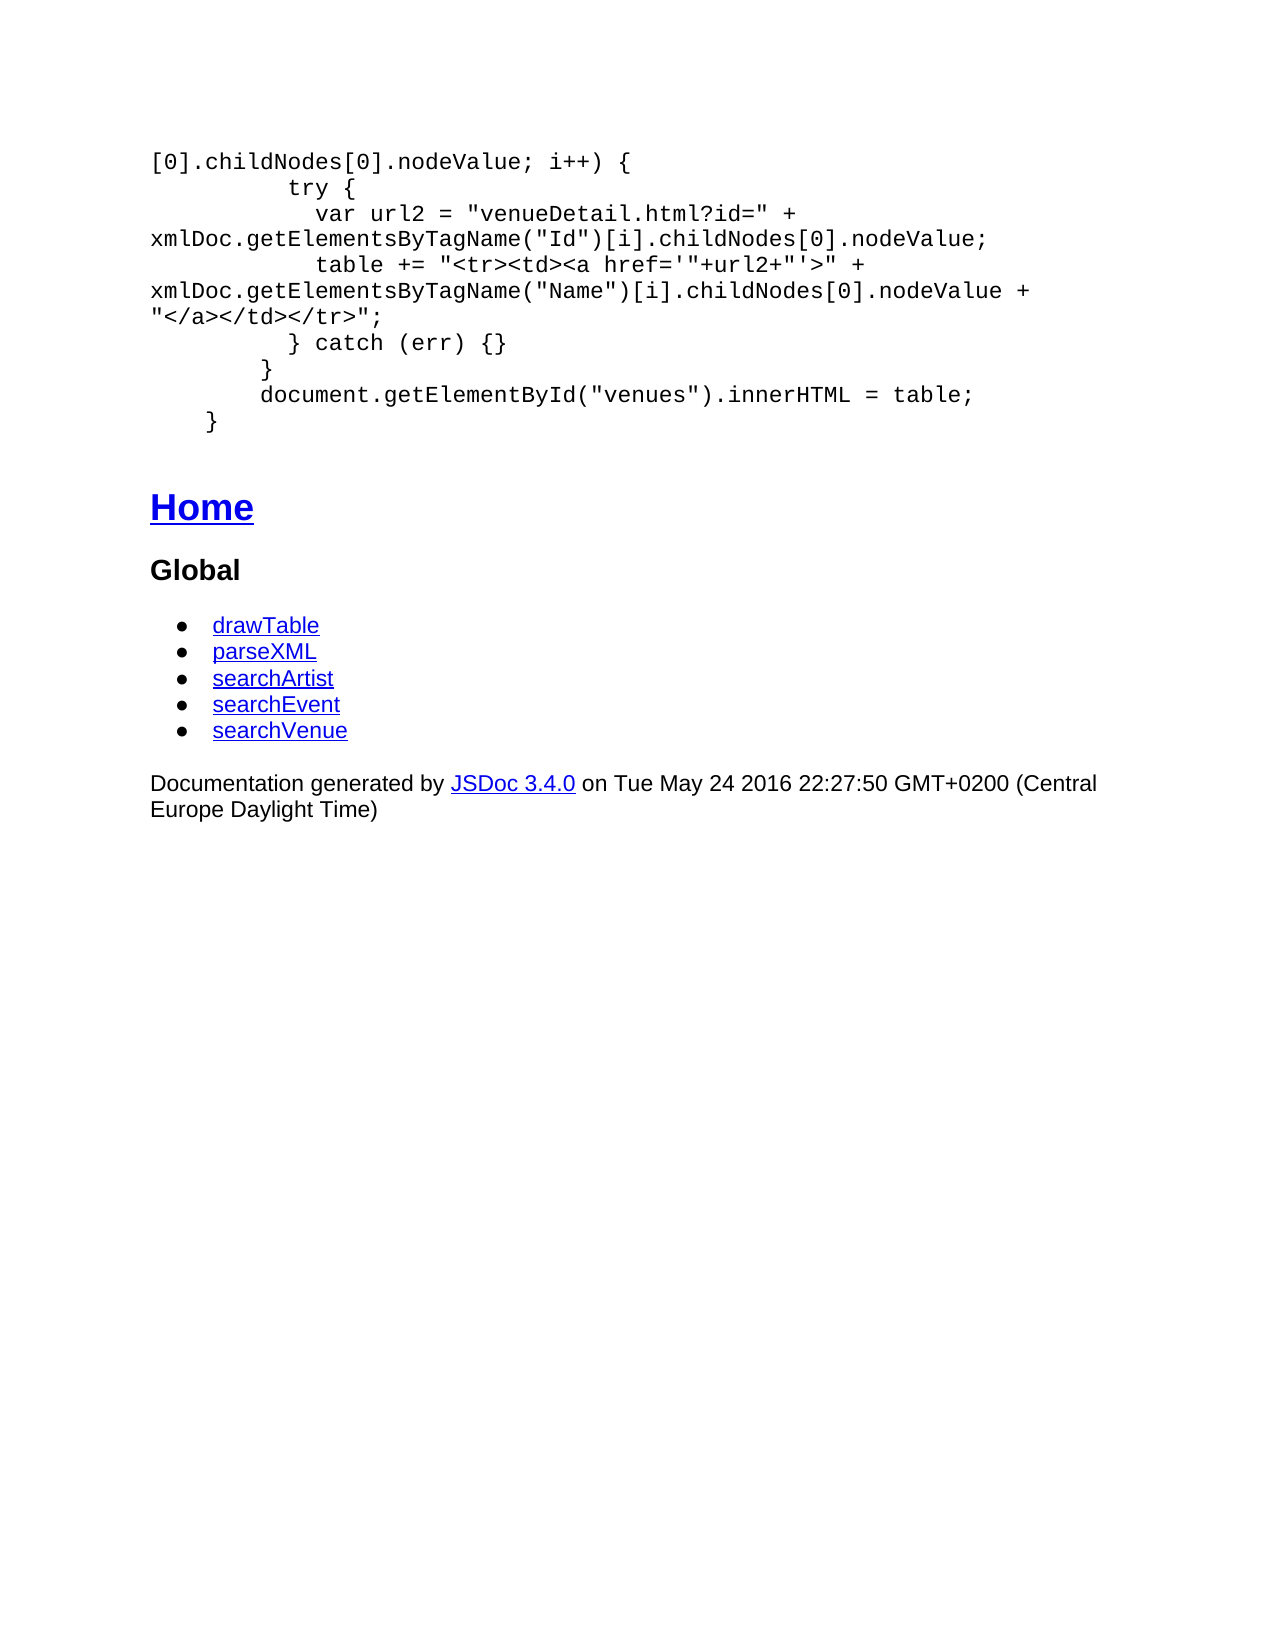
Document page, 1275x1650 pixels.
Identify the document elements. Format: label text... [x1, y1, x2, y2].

list searchEvent [175, 691, 1125, 717]
text Documentation generated by JSDoc 3.4.0 on Tue May 24 2016 22:27:50 GMT+0200 (Central Europe Daylight Time) [150, 770, 1125, 823]
list searchArtist [175, 664, 1125, 691]
subtitle Home [150, 485, 1125, 528]
list searchVenue [175, 717, 1125, 743]
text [150, 150, 1125, 462]
list drawTable [175, 612, 1125, 638]
list parseXML [175, 638, 1125, 664]
subtitle Global [150, 553, 1125, 587]
